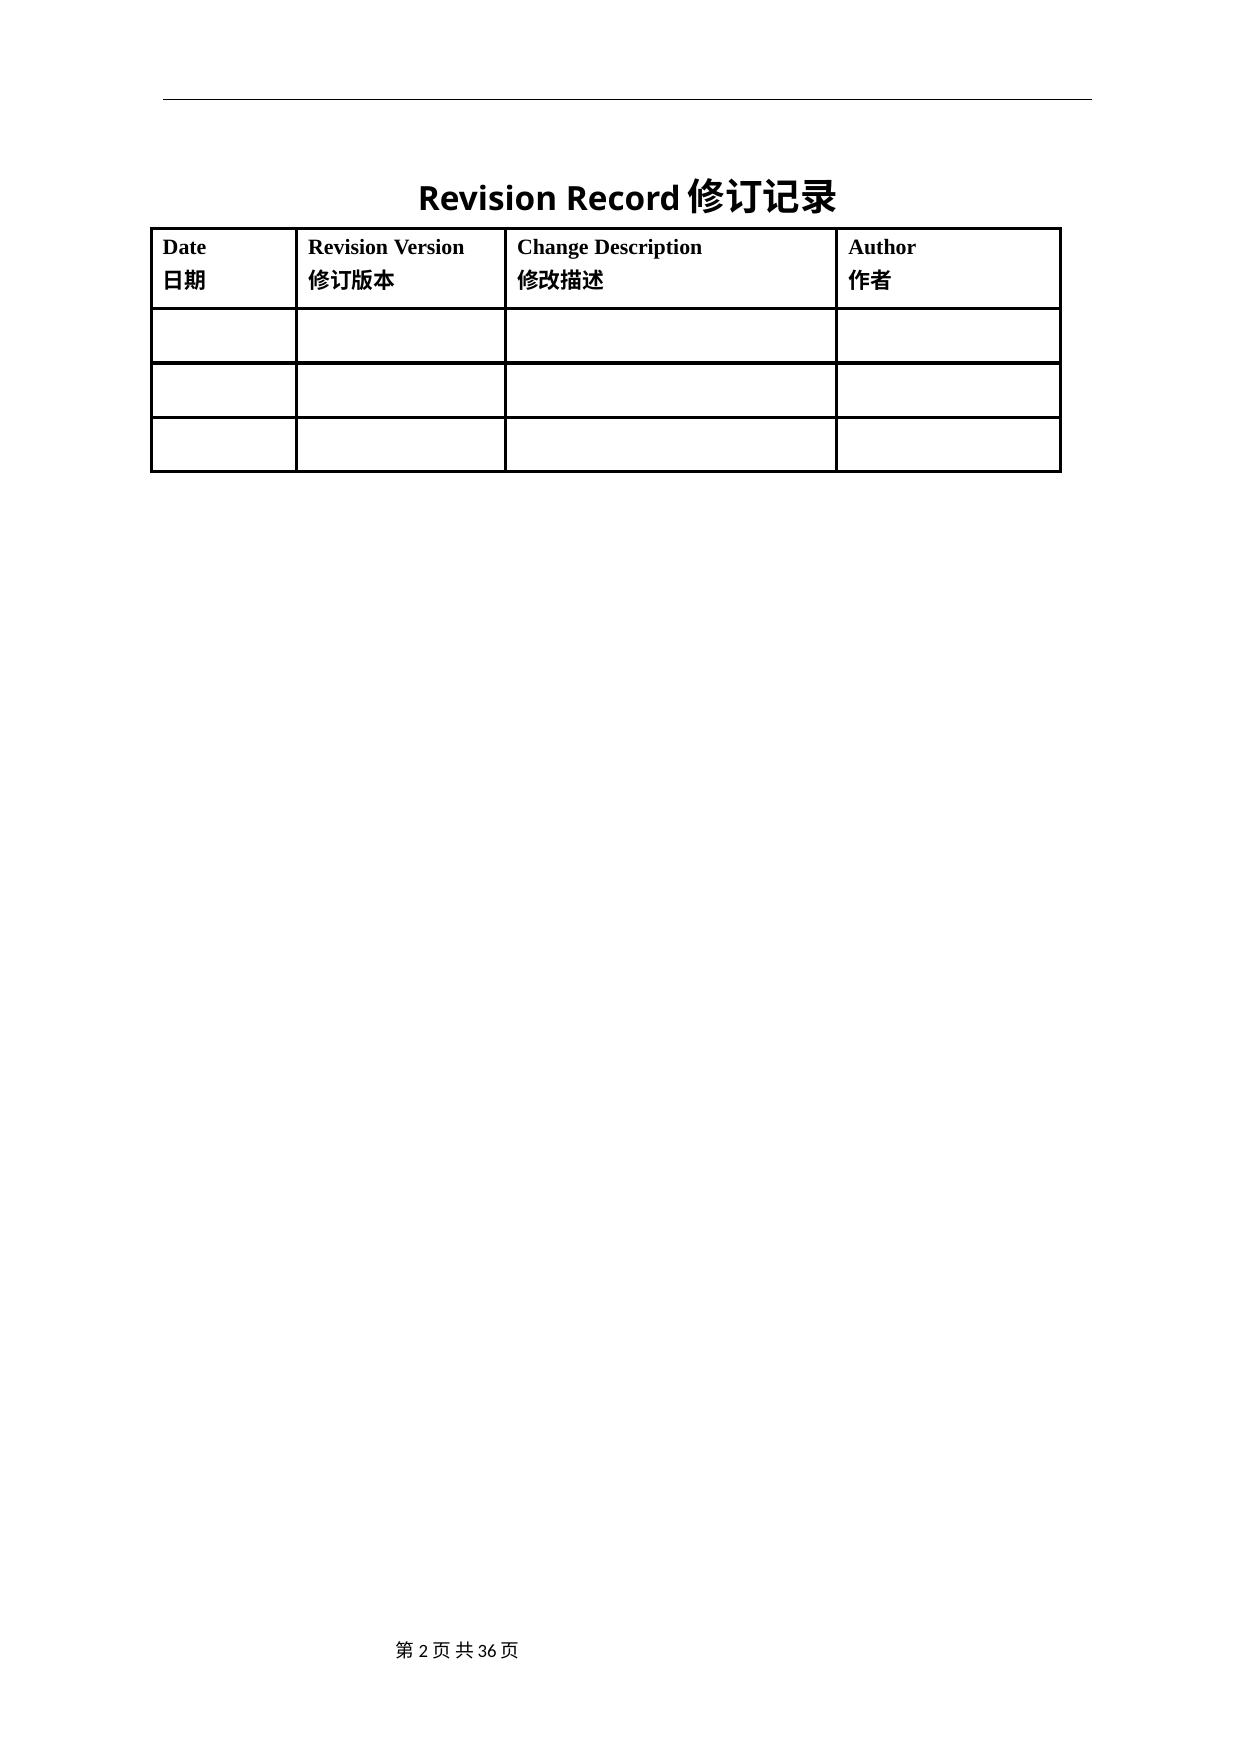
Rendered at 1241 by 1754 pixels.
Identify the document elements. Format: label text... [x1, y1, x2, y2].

table_header Author 作者 [838, 230, 1059, 307]
table_cell [838, 310, 1059, 361]
table_cell [838, 419, 1059, 470]
table_cell [507, 310, 835, 361]
table_cell [298, 365, 504, 416]
table_cell [153, 310, 295, 361]
table_cell [507, 365, 835, 416]
table_header Date 日期 [153, 230, 295, 307]
table_header Change Description 修改描述 [507, 230, 835, 307]
table_cell [153, 365, 295, 416]
table_cell [153, 419, 295, 470]
table_cell [298, 310, 504, 361]
table_header Revision Version 修订版本 [298, 230, 504, 307]
table_cell [838, 365, 1059, 416]
table_cell [507, 419, 835, 470]
text Revision Record修订记录 [162, 162, 1092, 227]
table_cell [298, 419, 504, 470]
